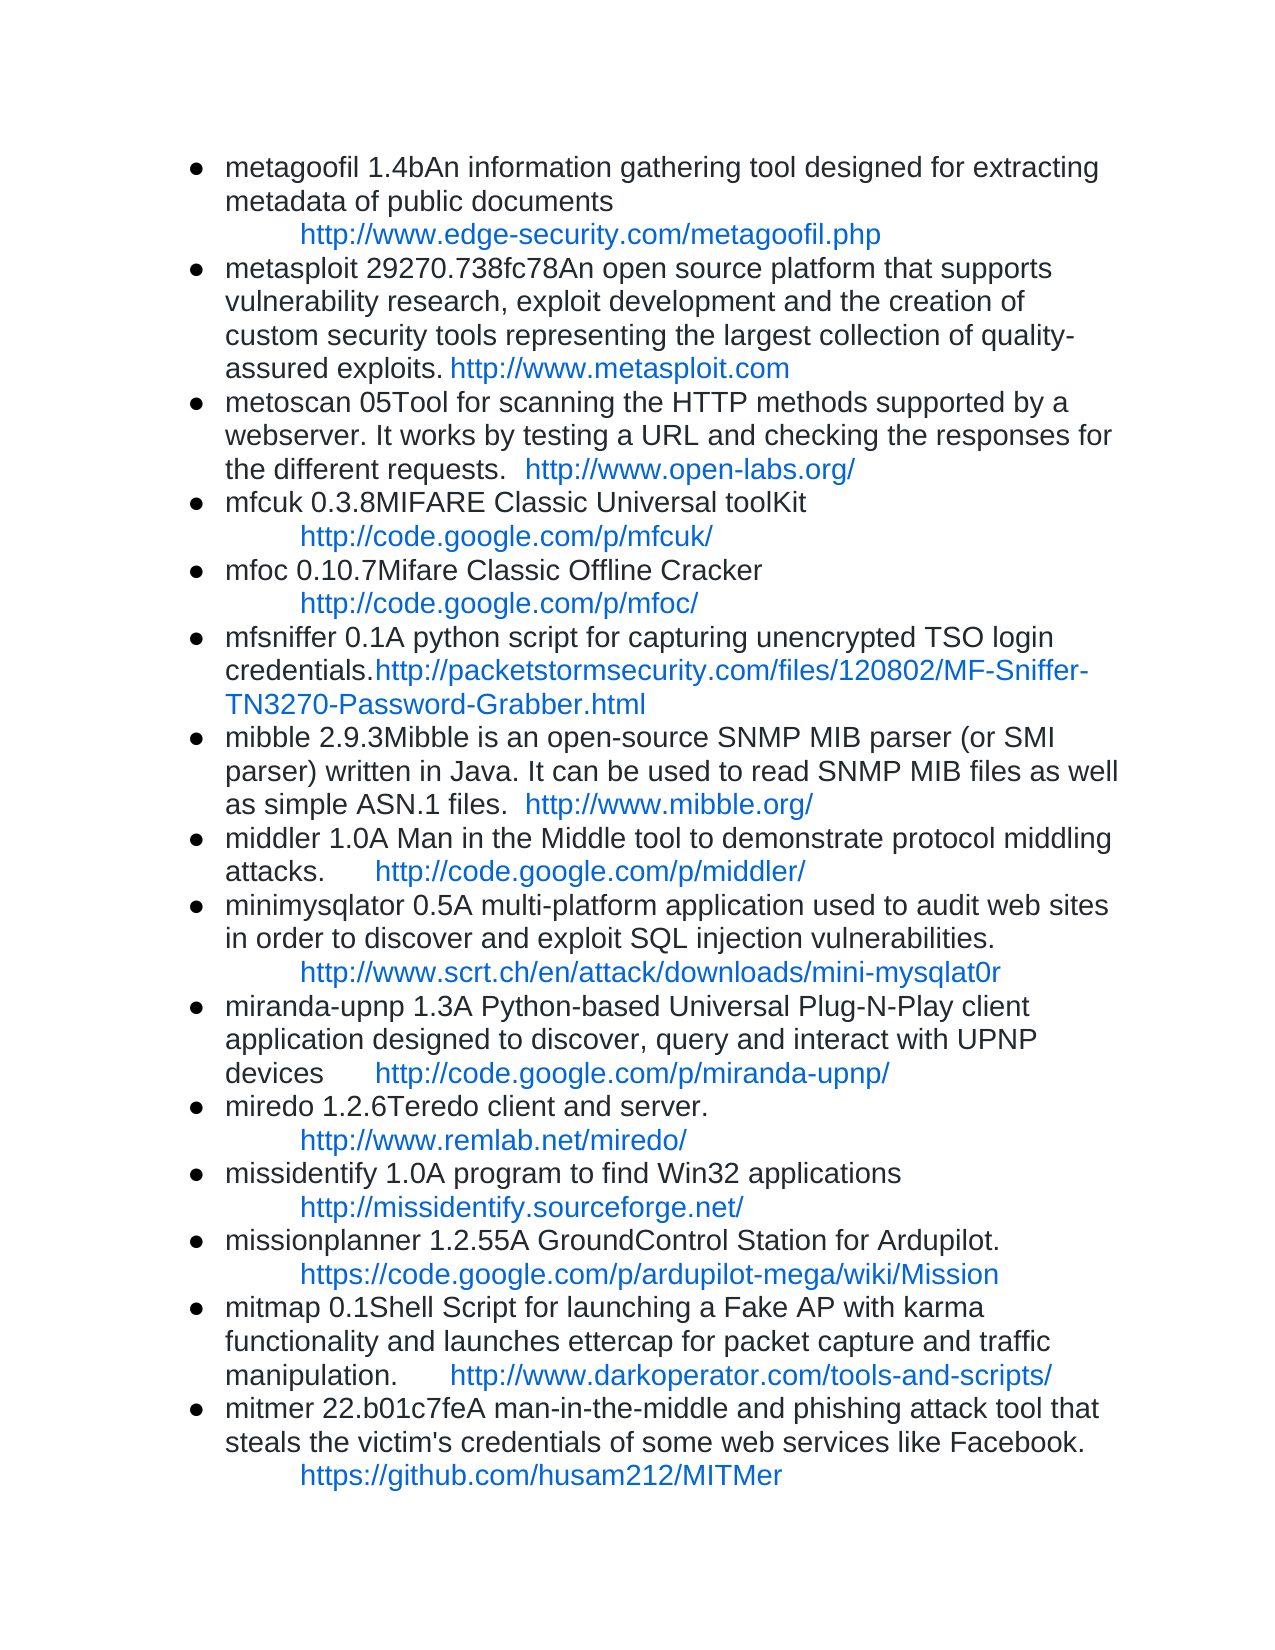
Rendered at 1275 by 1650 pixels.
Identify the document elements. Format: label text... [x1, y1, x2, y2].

list mfsniffer 0.1A python script for capturing unencrypted TSO login credentials. http://packetstormsecurity.com/files/120802/MF-Sniffer-TN3270-Password-Grabber.html [187, 619, 1125, 720]
list missidentify 1.0A program to find Win32 applications http://missidentify.sourceforge.net/ [187, 1156, 1125, 1223]
list metoscan 05Tool for scanning the HTTP methods supported by a webserver. It works by testing a URL and checking the responses for the different requests. http://www.open-labs.org/ [187, 385, 1125, 485]
list metasploit 29270.738fc78An open source platform that supports vulnerability research, exploit development and the creation of custom security tools representing the largest collection of quality-assured exploits. http://www.metasploit.com [187, 251, 1125, 385]
list missionplanner 1.2.55A GroundControl Station for Ardupilot. https://code.google.com/p/ardupilot-mega/wiki/Mission [187, 1223, 1125, 1290]
list mitmer 22.b01c7feA man-in-the-middle and phishing attack tool that steals the victim's credentials of some web services like Facebook. https://github.com/husam212/MITMer [187, 1391, 1125, 1492]
list miranda-upnp 1.3A Python-based Universal Plug-N-Play client application designed to discover, query and interact with UPNP devices http://code.google.com/p/miranda-upnp/ [187, 988, 1125, 1089]
list middler 1.0A Man in the Middle tool to demonstrate protocol middling attacks. http://code.google.com/p/middler/ [187, 821, 1125, 888]
list mibble 2.9.3Mibble is an open-source SNMP MIB parser (or SMI parser) written in Java. It can be used to read SNMP MIB files as well as simple ASN.1 files. http://www.mibble.org/ [187, 720, 1125, 821]
list metagoofil 1.4bAn information gathering tool designed for extracting metadata of public documents http://www.edge-security.com/metagoofil.php [187, 150, 1125, 251]
list mfoc 0.10.7Mifare Classic Offline Cracker http://code.google.com/p/mfoc/ [187, 552, 1125, 619]
list minimysqlator 0.5A multi-platform application used to audit web sites in order to discover and exploit SQL injection vulnerabilities. http://www.scrt.ch/en/attack/downloads/mini-mysqlat0r [187, 888, 1125, 988]
list mfcuk 0.3.8MIFARE Classic Universal toolKit http://code.google.com/p/mfcuk/ [187, 485, 1125, 552]
list miredo 1.2.6Teredo client and server. http://www.remlab.net/miredo/ [187, 1089, 1125, 1156]
list mitmap 0.1Shell Script for launching a Fake AP with karma functionality and launches ettercap for packet capture and traffic manipulation. http://www.darkoperator.com/tools-and-scripts/ [187, 1290, 1125, 1391]
